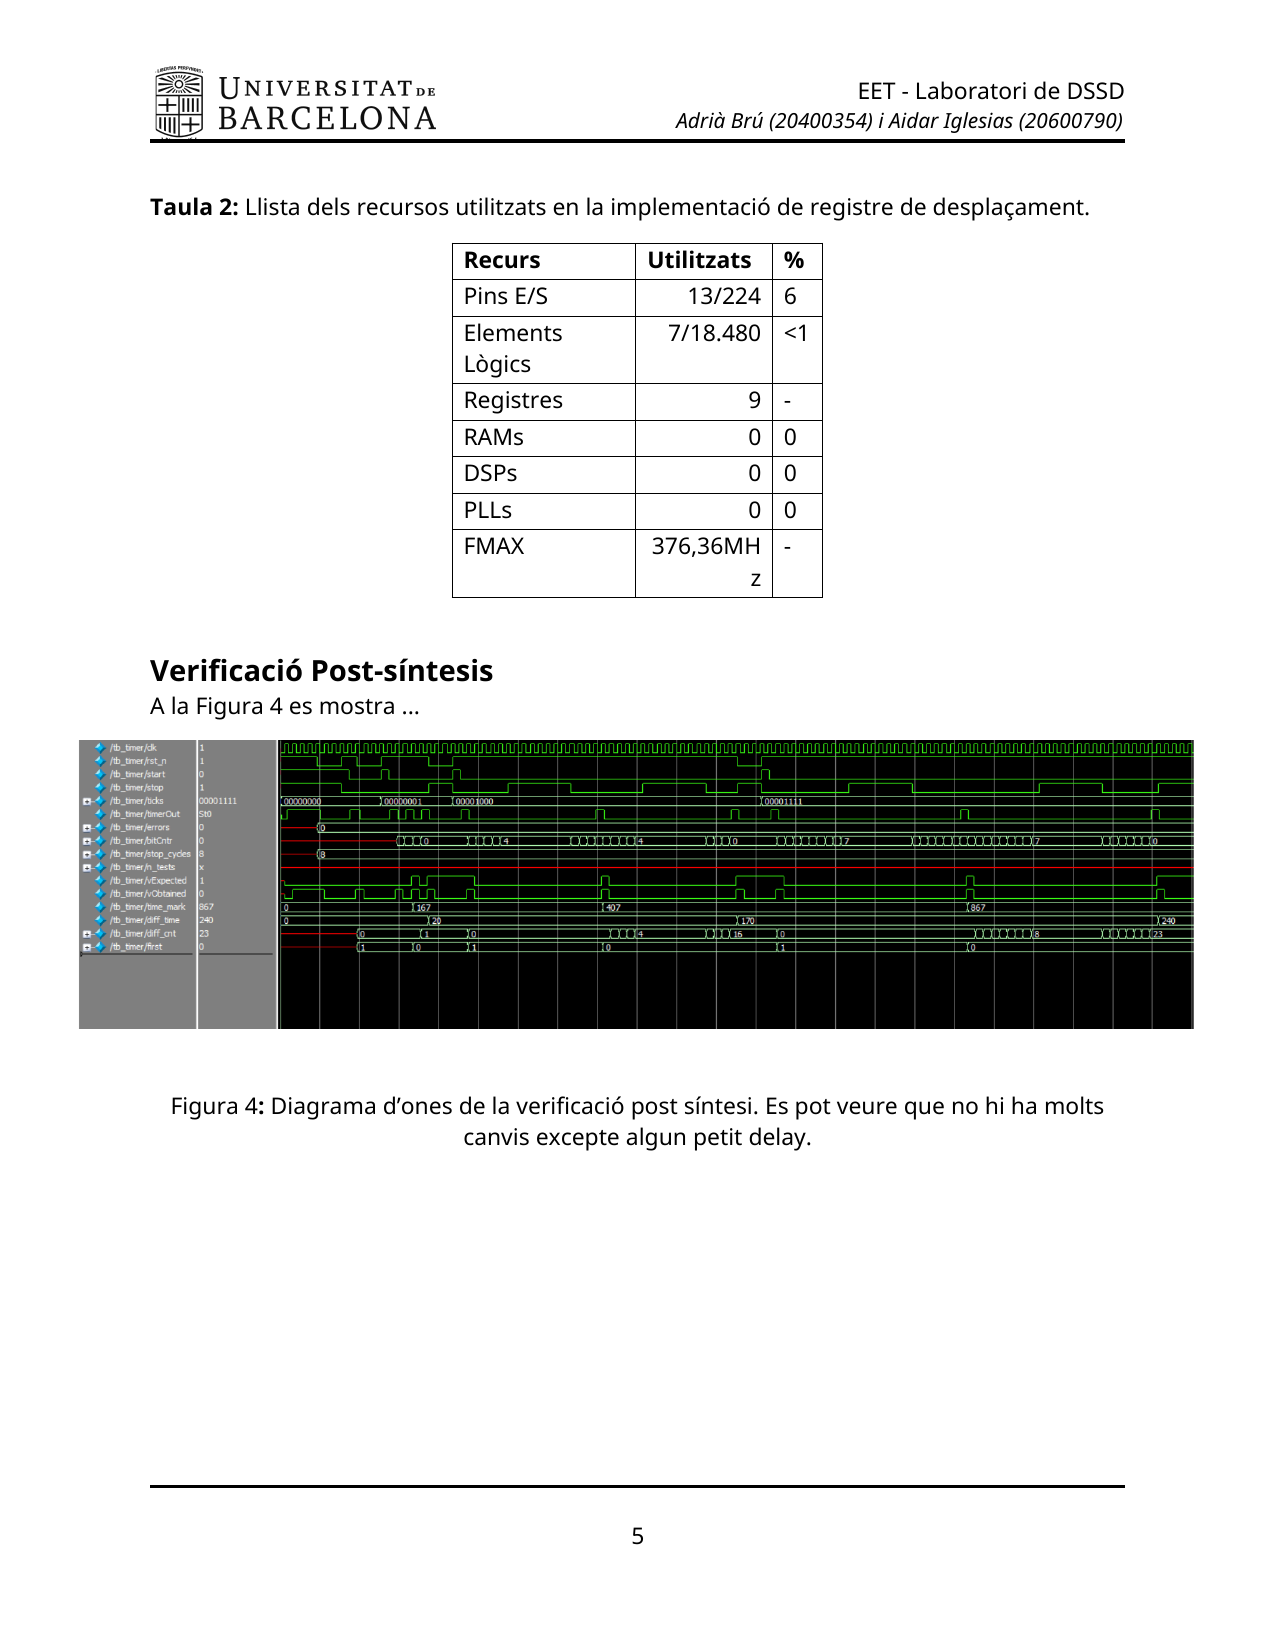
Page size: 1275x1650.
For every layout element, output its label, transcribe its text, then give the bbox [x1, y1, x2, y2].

picture [155, 66, 436, 139]
table_cell PLLs [453, 494, 635, 529]
table_cell 0 [773, 421, 822, 456]
table_header % [773, 244, 822, 279]
table_cell FMAX [453, 530, 635, 597]
text Verificació Post-síntesis [150, 650, 1125, 690]
table_cell RAMs [453, 421, 635, 456]
picture [78, 740, 1193, 1028]
table_cell 0 [773, 457, 822, 493]
table_cell 376,36MHz [636, 530, 772, 597]
table_cell <1 [773, 317, 822, 383]
table_cell Elements Lògics [453, 317, 635, 383]
table_cell 6 [773, 280, 822, 316]
table_cell 7/18.480 [636, 317, 772, 383]
table_cell 9 [636, 384, 772, 420]
table_header Recurs [453, 244, 635, 279]
table_cell Registres [453, 384, 635, 420]
table_cell Pins E/S [453, 280, 635, 316]
table_cell - [773, 530, 822, 597]
table_cell 0 [636, 421, 772, 456]
text Figura 4: Diagrama d’ones de la verificació post síntesi. Es pot veure que no hi ha molts canvis excepte algun petit delay. [150, 1090, 1125, 1152]
text A la Figura 4 es mostra ... [150, 690, 1125, 721]
text Taula 2: Llista dels recursos utilitzats en la implementació de registre de desplaçament. [150, 191, 1125, 222]
table_cell DSPs [453, 457, 635, 493]
table_cell - [773, 384, 822, 420]
table_cell 0 [636, 457, 772, 493]
table_header Utilitzats [636, 244, 772, 279]
table_cell 0 [773, 494, 822, 529]
table_cell 0 [636, 494, 772, 529]
table_cell 13/224 [636, 280, 772, 316]
